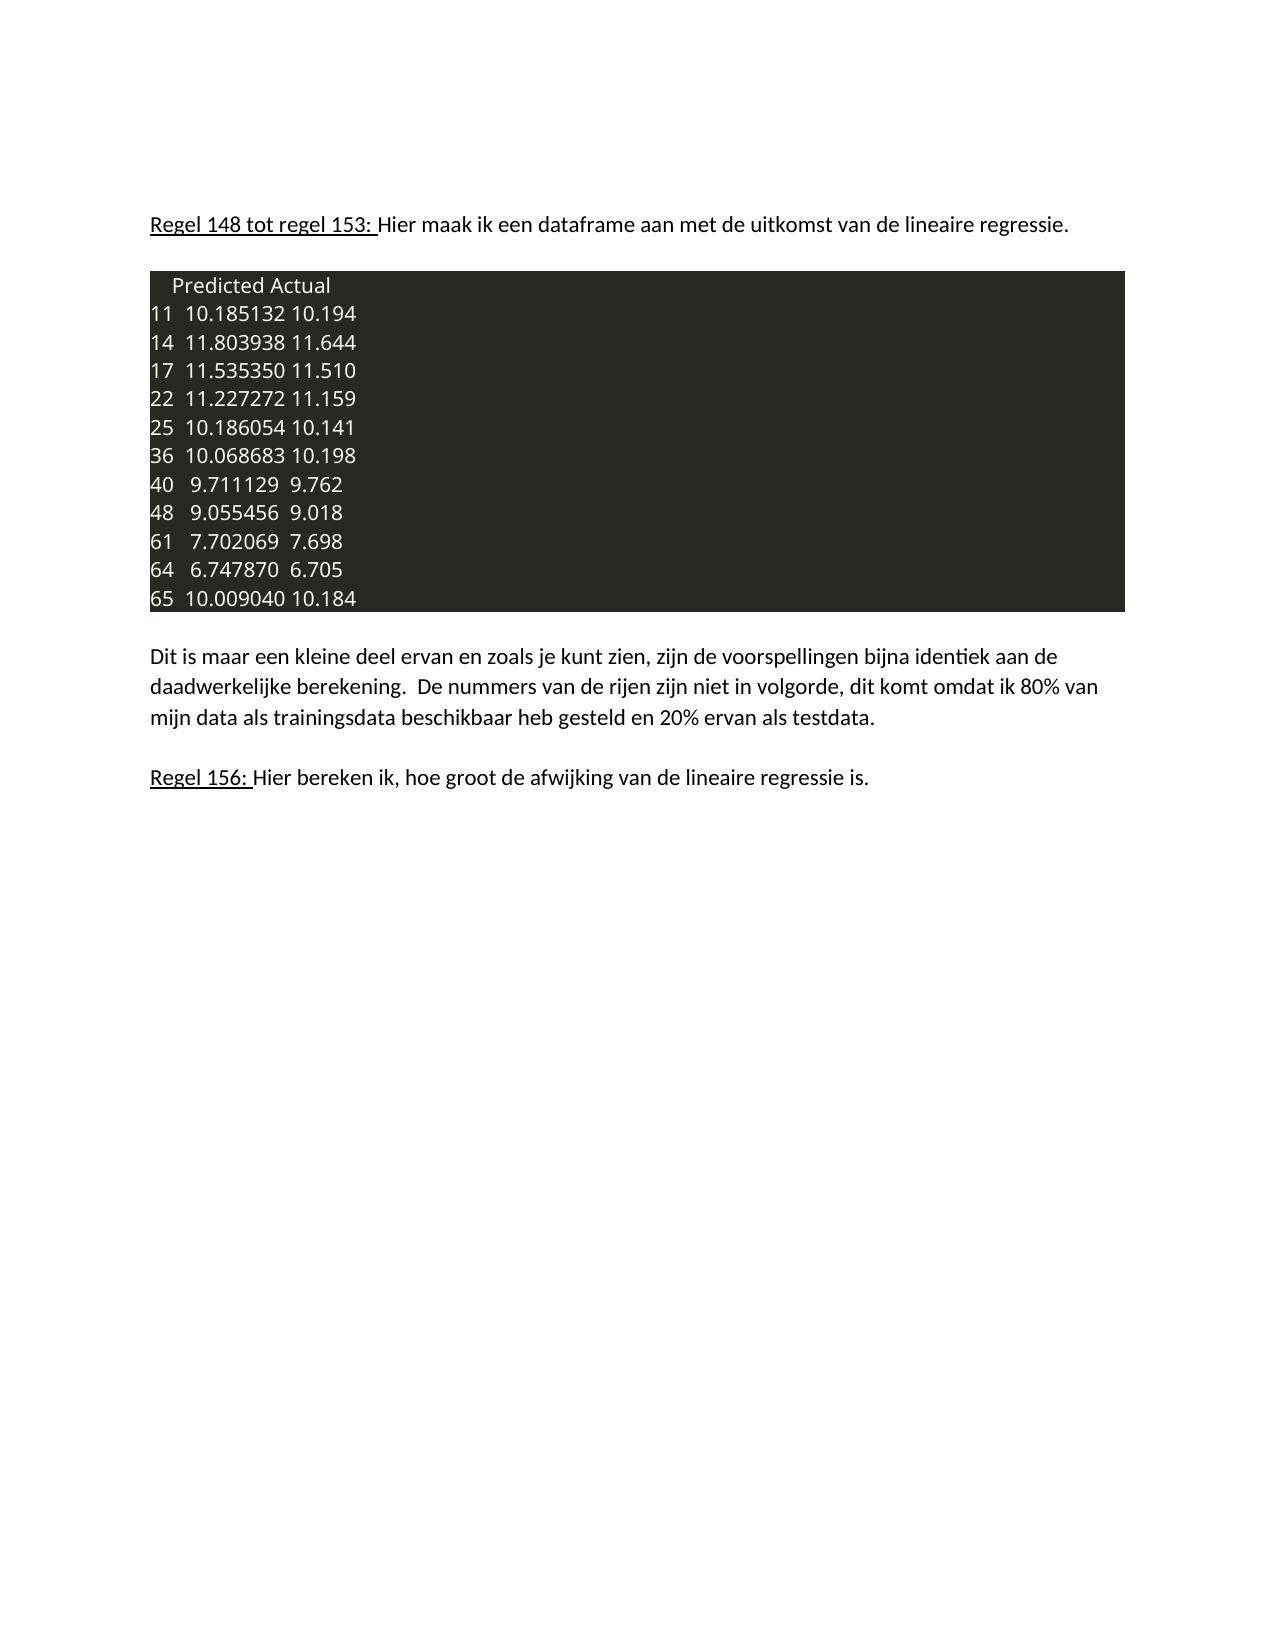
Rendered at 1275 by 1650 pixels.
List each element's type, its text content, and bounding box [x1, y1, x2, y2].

text 14 11.803938 11.644 [150, 328, 1125, 356]
text 65 10.009040 10.184 [150, 584, 1125, 612]
text Regel 156: Hier bereken ik, hoe groot de afwijking van de lineaire regressie is. [150, 763, 1125, 791]
text 17 11.535350 11.510 [150, 356, 1125, 384]
text 11 10.185132 10.194 [150, 299, 1125, 328]
text Regel 148 tot regel 153: Hier maak ik een dataframe aan met de uitkomst van de lineaire regressie. [150, 210, 1125, 238]
text 64 6.747870 6.705 [150, 555, 1125, 584]
text 22 11.227272 11.159 [150, 384, 1125, 413]
text 40 9.711129 9.762 [150, 470, 1125, 498]
text 48 9.055456 9.018 [150, 498, 1125, 527]
text 25 10.186054 10.141 [150, 413, 1125, 441]
text 36 10.068683 10.198 [150, 441, 1125, 470]
text Dit is maar een kleine deel ervan en zoals je kunt zien, zijn de voorspellingen bijna identiek aan de daadwerkelijke berekening. De nummers van de rijen zijn niet in volgorde, dit komt omdat ik 80% van mijn data als trainingsdata beschikbaar heb gesteld en 20% ervan als testdata. [150, 642, 1125, 731]
text 61 7.702069 7.698 [150, 527, 1125, 555]
text Predicted Actual [150, 271, 1125, 299]
